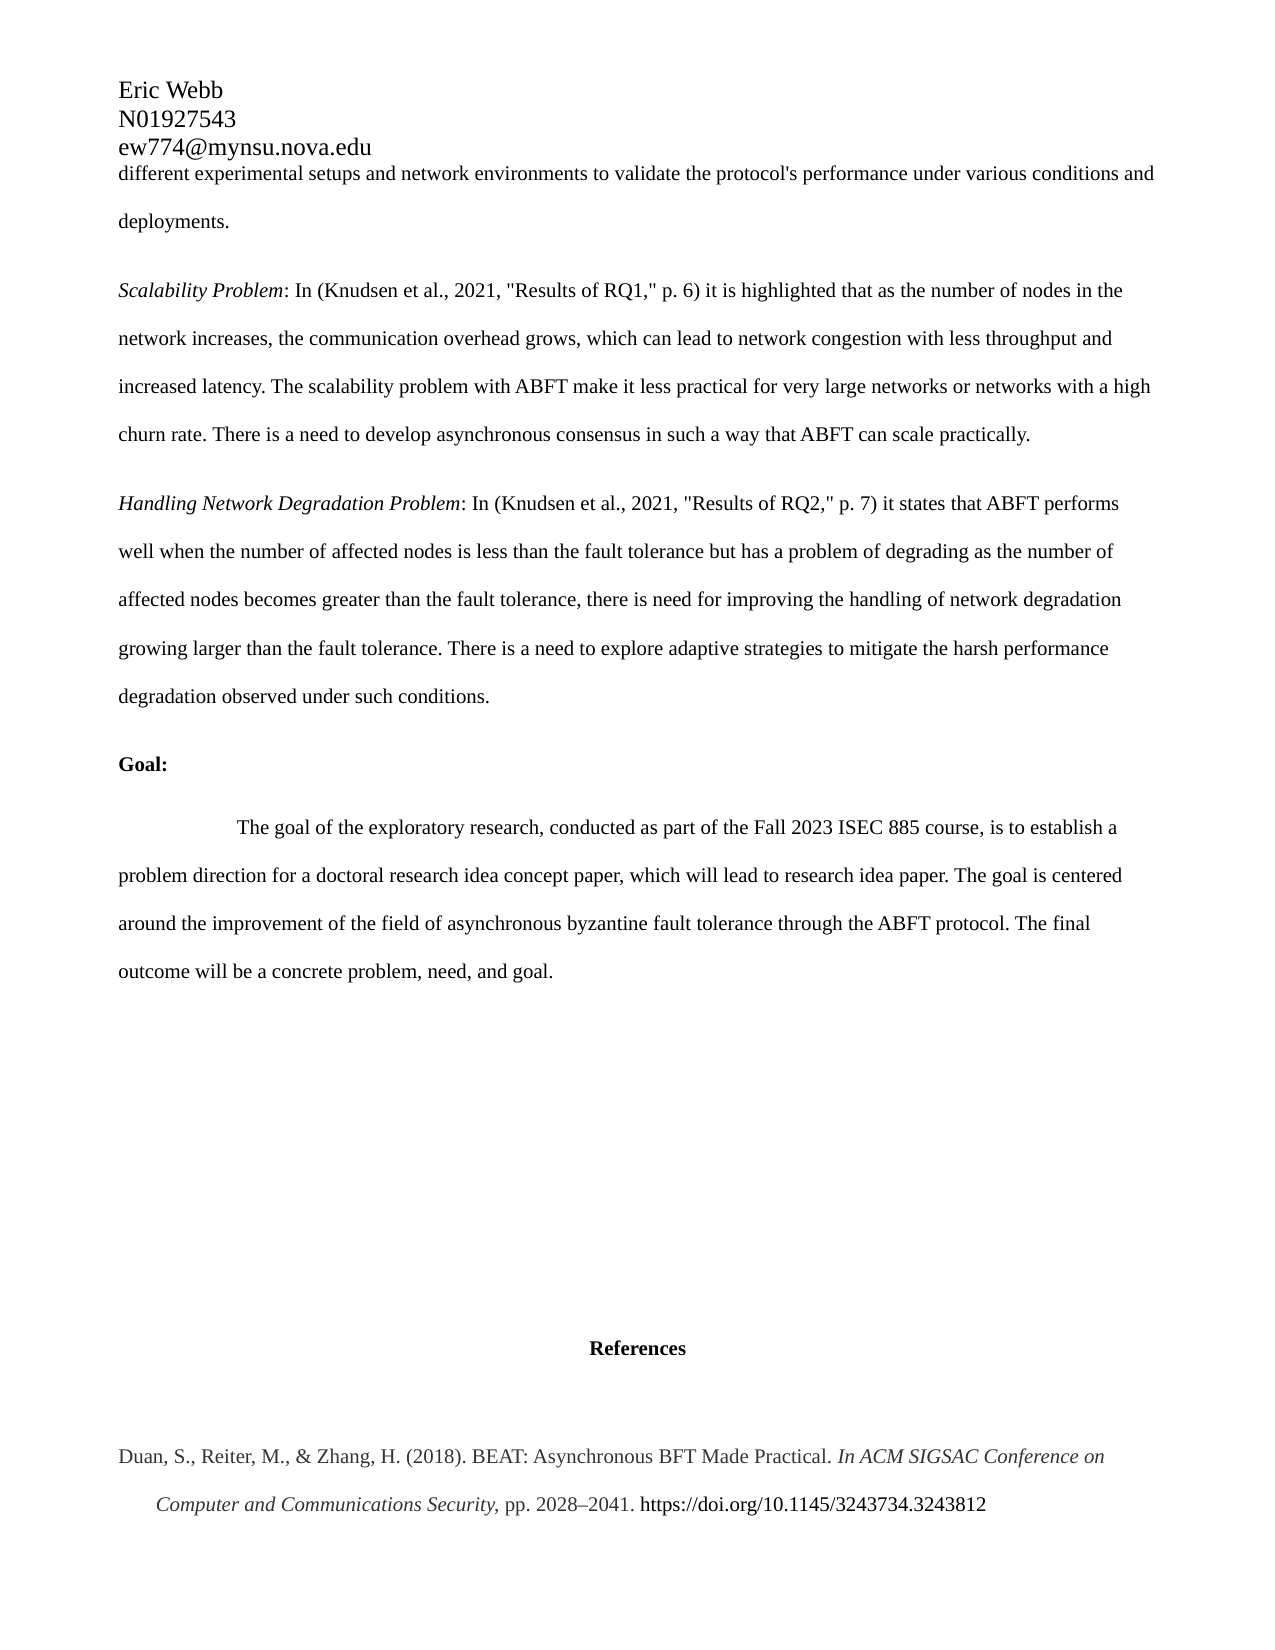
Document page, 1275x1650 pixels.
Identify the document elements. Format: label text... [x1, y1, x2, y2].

text Handling Network Degradation Problem: In (Knudsen et al., 2021, "Results of RQ2," p. 7) it states that ABFT performs well when the number of affected nodes is less than the fault tolerance but has a problem of degrading as the number of affected nodes becomes greater than the fault tolerance, there is need for improving the handling of network degradation growing larger than the fault tolerance. There is a need to explore adaptive strategies to mitigate the harsh performance degradation observed under such conditions. [118, 491, 1157, 708]
text The goal of the exploratory research, conducted as part of the Fall 2023 ISEC 885 course, is to establish a problem direction for a doctoral research idea concept paper, which will lead to research idea paper. The goal is centered around the improvement of the field of asynchronous byzantine fault tolerance through the ABFT protocol. The final outcome will be a concrete problem, need, and goal. [118, 815, 1157, 983]
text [118, 161, 1157, 233]
subtitle References [118, 1336, 1157, 1359]
text Scalability Problem: In (Knudsen et al., 2021, "Results of RQ1," p. 6) it is highlighted that as the number of nodes in the network increases, the communication overhead grows, which can lead to network congestion with less throughput and increased latency. The scalability problem with ABFT make it less practical for very large networks or networks with a high churn rate. There is a need to develop asynchronous consensus in such a way that ABFT can scale practically. [118, 278, 1157, 446]
text Goal: [118, 752, 1157, 776]
text Duan, S., Reiter, M., & Zhang, H. (2018). BEAT: Asynchronous BFT Made Practical. In ACM SIGSAC Conference on Computer and Communications Security, pp. 2028–2041. https://doi.org/10.1145/3243734.3243812 [118, 1444, 1157, 1516]
